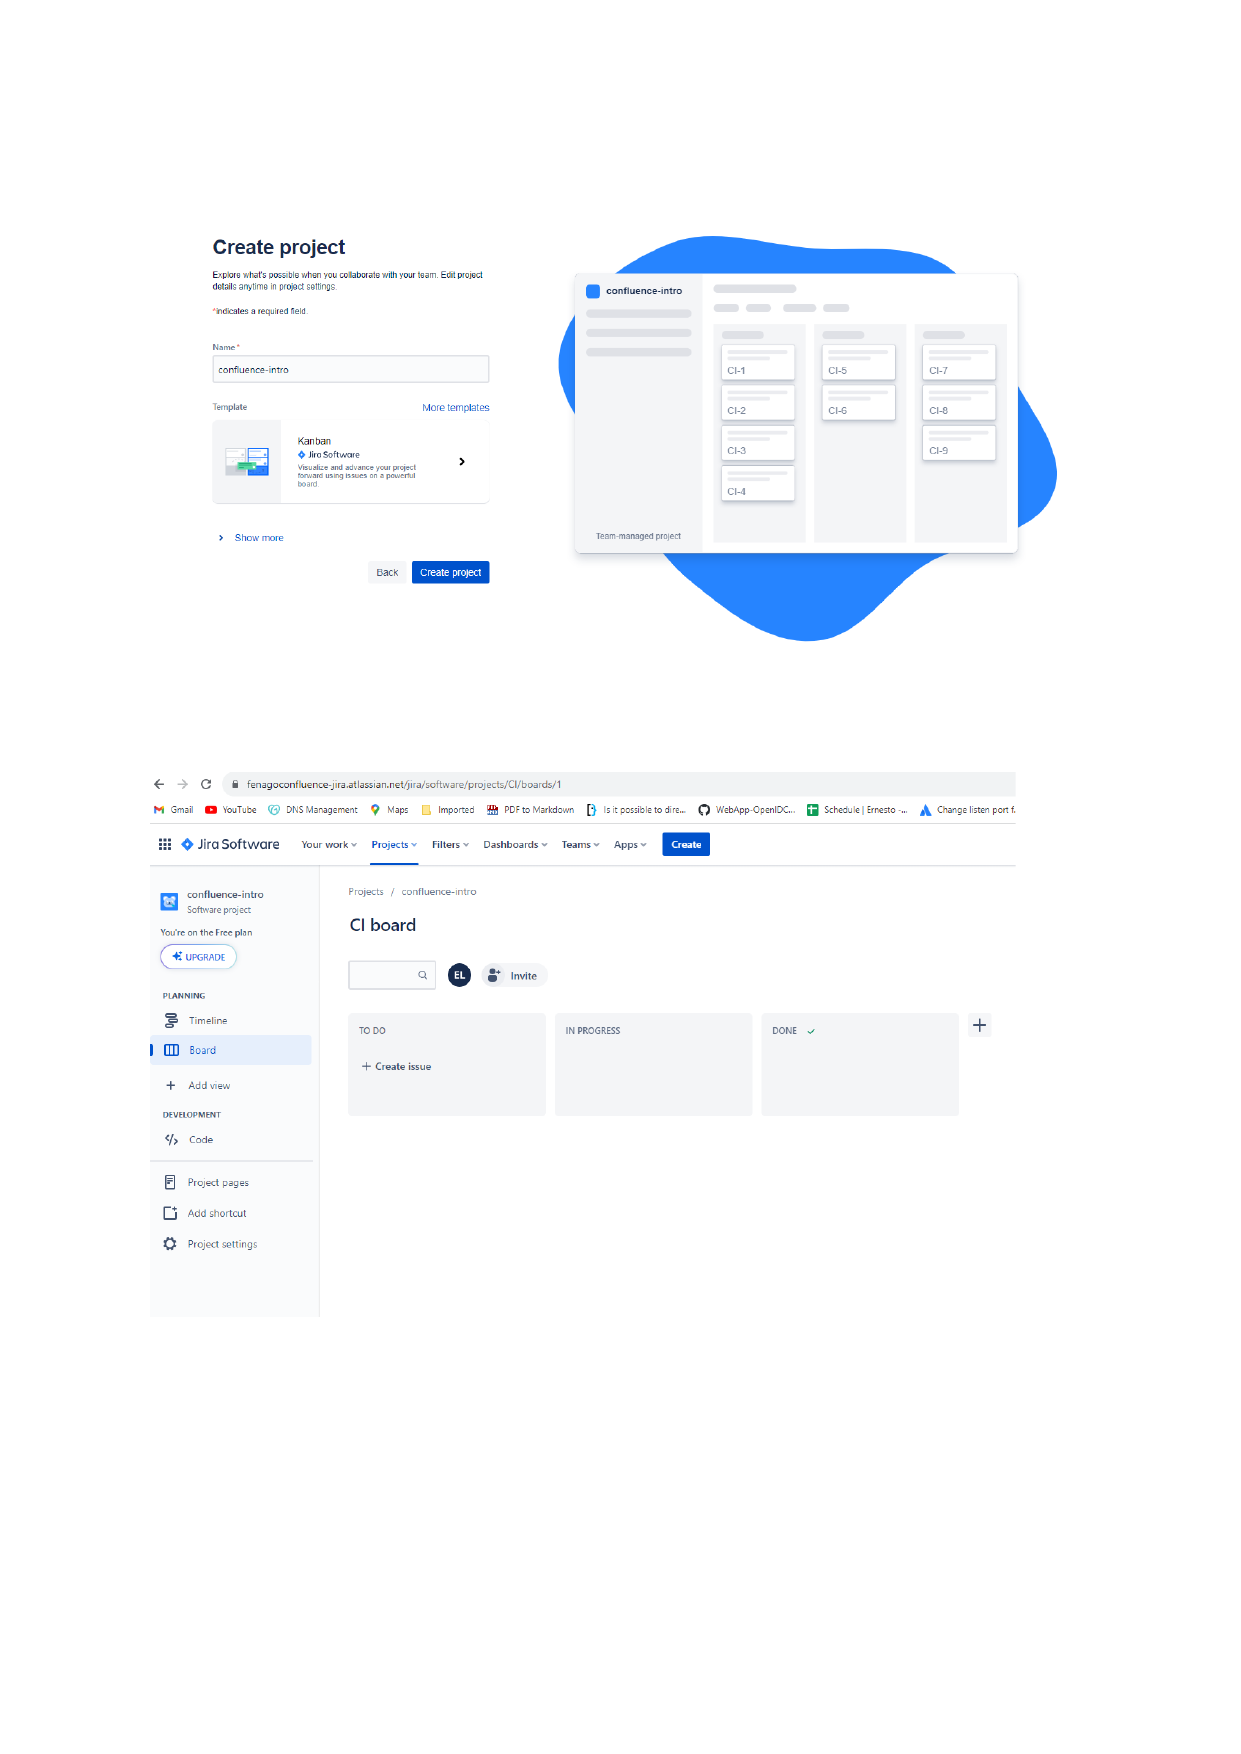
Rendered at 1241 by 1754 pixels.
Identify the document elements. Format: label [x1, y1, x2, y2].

picture [150, 772, 1016, 1317]
picture [150, 195, 1091, 664]
